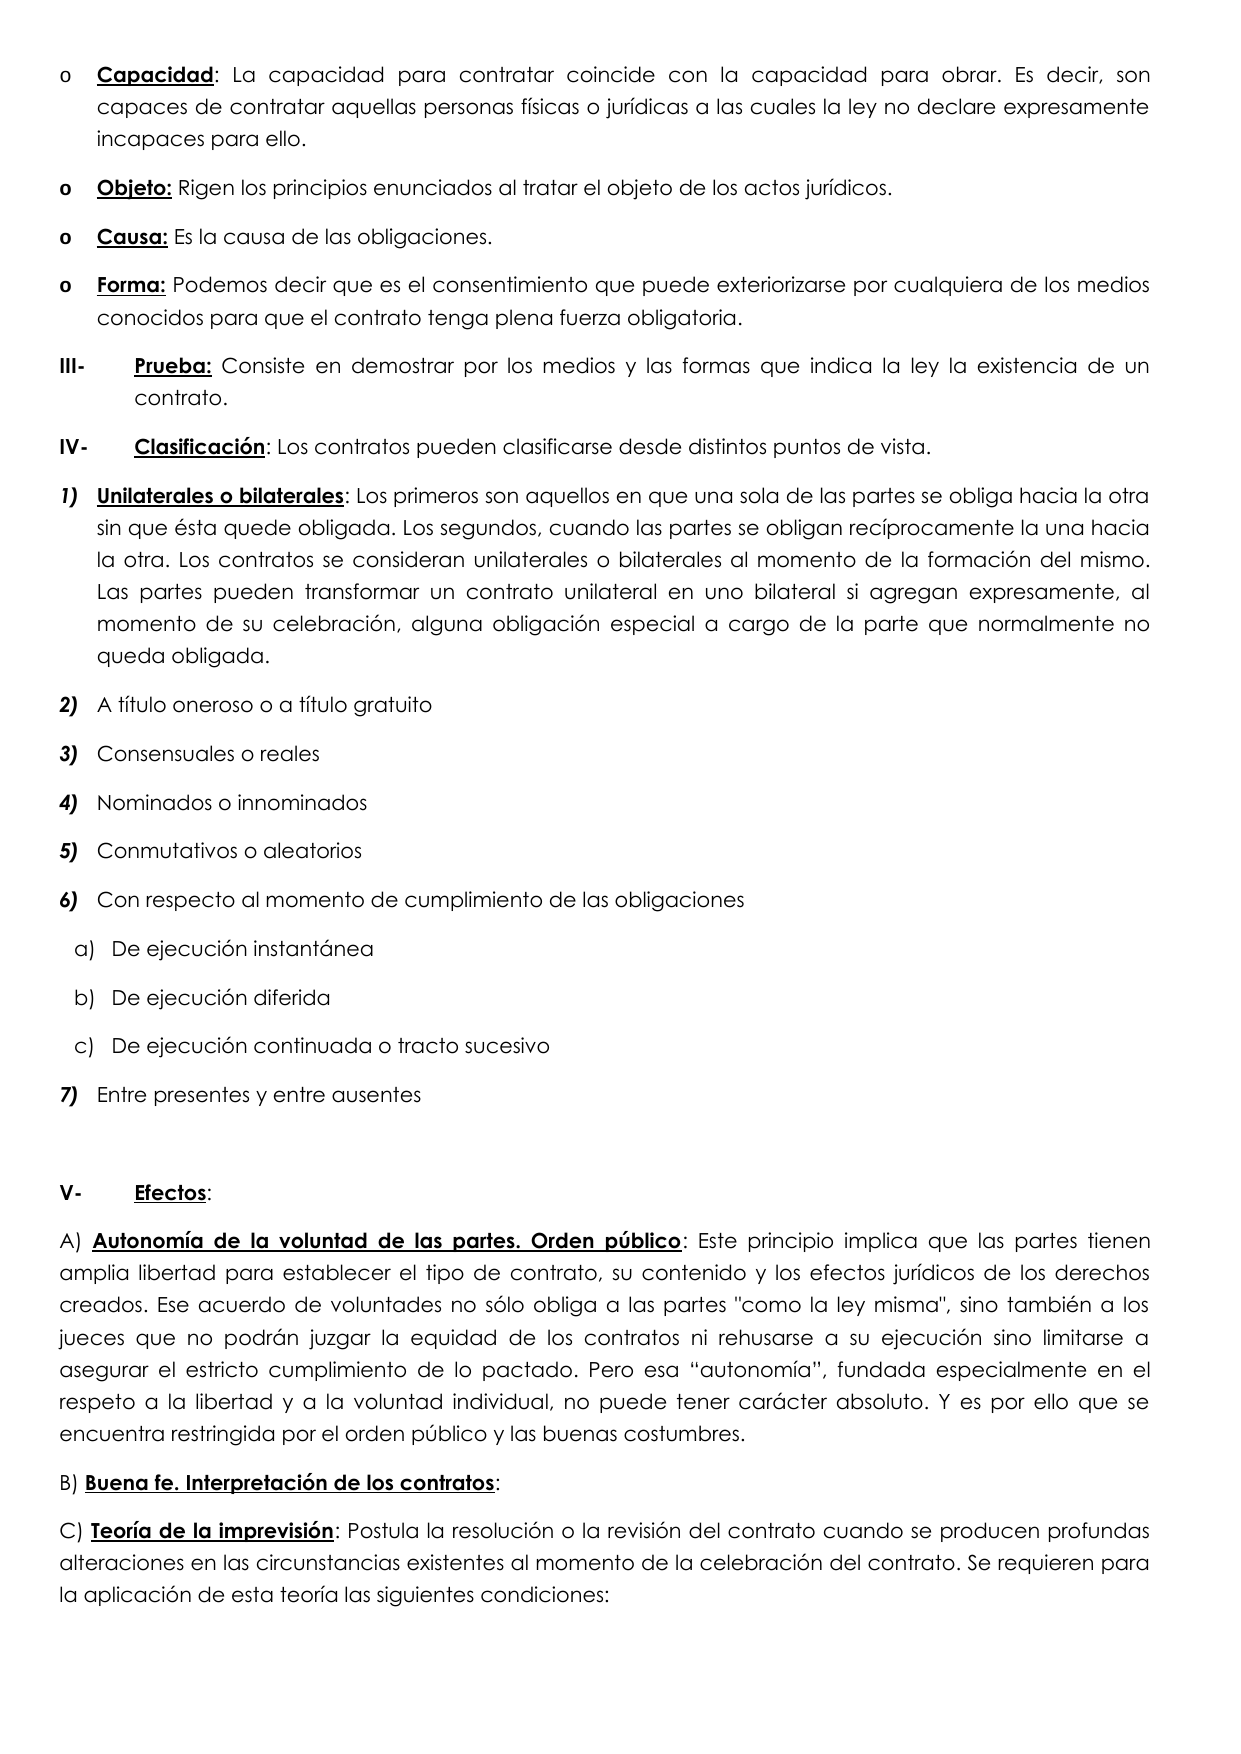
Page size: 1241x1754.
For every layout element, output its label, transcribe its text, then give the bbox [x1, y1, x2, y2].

list Prueba: Consiste en demostrar por los medios y las formas que indica la ley la existencia de un contrato. [59, 350, 1152, 412]
text C) Teoría de la imprevisión: Postula la resolución o la revisión del contrato cuando se producen profundas alteraciones en las circunstancias existentes al momento de la celebración del contrato. Se requieren para la aplicación de esta teoría las siguientes condiciones: [59, 1515, 1152, 1609]
list Forma: Podemos decir que es el consentimiento que puede exteriorizarse por cualquiera de los medios conocidos para que el contrato tenga plena fuerza obligatoria. [59, 269, 1152, 331]
list Causa: Es la causa de las obligaciones. [59, 221, 1152, 251]
list Efectos: [59, 1177, 1152, 1206]
text A) Autonomía de la voluntad de las partes. Orden público: Este principio implica que las partes tienen amplia libertad para establecer el tipo de contrato, su contenido y los efectos jurídicos de los derechos creados. Ese acuerdo de voluntades no sólo obliga a las partes "como la ley misma", sino también a los jueces que no podrán juzgar la equidad de los contratos ni rehusarse a su ejecución sino limitarse a asegurar el estricto cumplimiento de lo pactado. Pero esa “autonomía”, fundada especialmente en el respeto a la libertad y a la voluntad individual, no puede tener carácter absoluto. Y es por ello que se encuentra restringida por el orden público y las buenas costumbres. [59, 1225, 1152, 1448]
list Unilaterales o bilaterales: Los primeros son aquellos en que una sola de las partes se obliga hacia la otra sin que ésta quede obligada. Los segundos, cuando las partes se obligan recíprocamente la una hacia la otra. Los contratos se consideran unilaterales o bilaterales al momento de la formación del mismo. Las partes pueden transformar un contrato unilateral en uno bilateral si agregan expresamente, al momento de su celebración, alguna obligación especial a cargo de la parte que normalmente no queda obligada. [59, 480, 1152, 670]
list Capacidad: La capacidad para contratar coincide con la capacidad para obrar. Es decir, son capaces de contratar aquellas personas físicas o jurídicas a las cuales la ley no declare expresamente incapaces para ello. [59, 59, 1152, 153]
list De ejecución continuada o tracto sucesivo [74, 1030, 1152, 1060]
list Clasificación: Los contratos pueden clasificarse desde distintos puntos de vista. [59, 431, 1152, 461]
list De ejecución instantánea [74, 933, 1152, 963]
list Objeto: Rigen los principios enunciados al tratar el objeto de los actos jurídicos. [59, 172, 1152, 202]
list Entre presentes y entre ausentes [59, 1079, 1152, 1109]
list De ejecución diferida [74, 982, 1152, 1011]
list A título oneroso o a título gratuito [59, 689, 1152, 719]
list Consensuales o reales [59, 738, 1152, 768]
list Con respecto al momento de cumplimiento de las obligaciones [59, 884, 1152, 914]
list Conmutativos o aleatorios [59, 835, 1152, 865]
text B) Buena fe. Interpretación de los contratos: [59, 1467, 1152, 1496]
list Nominados o innominados [59, 787, 1152, 816]
